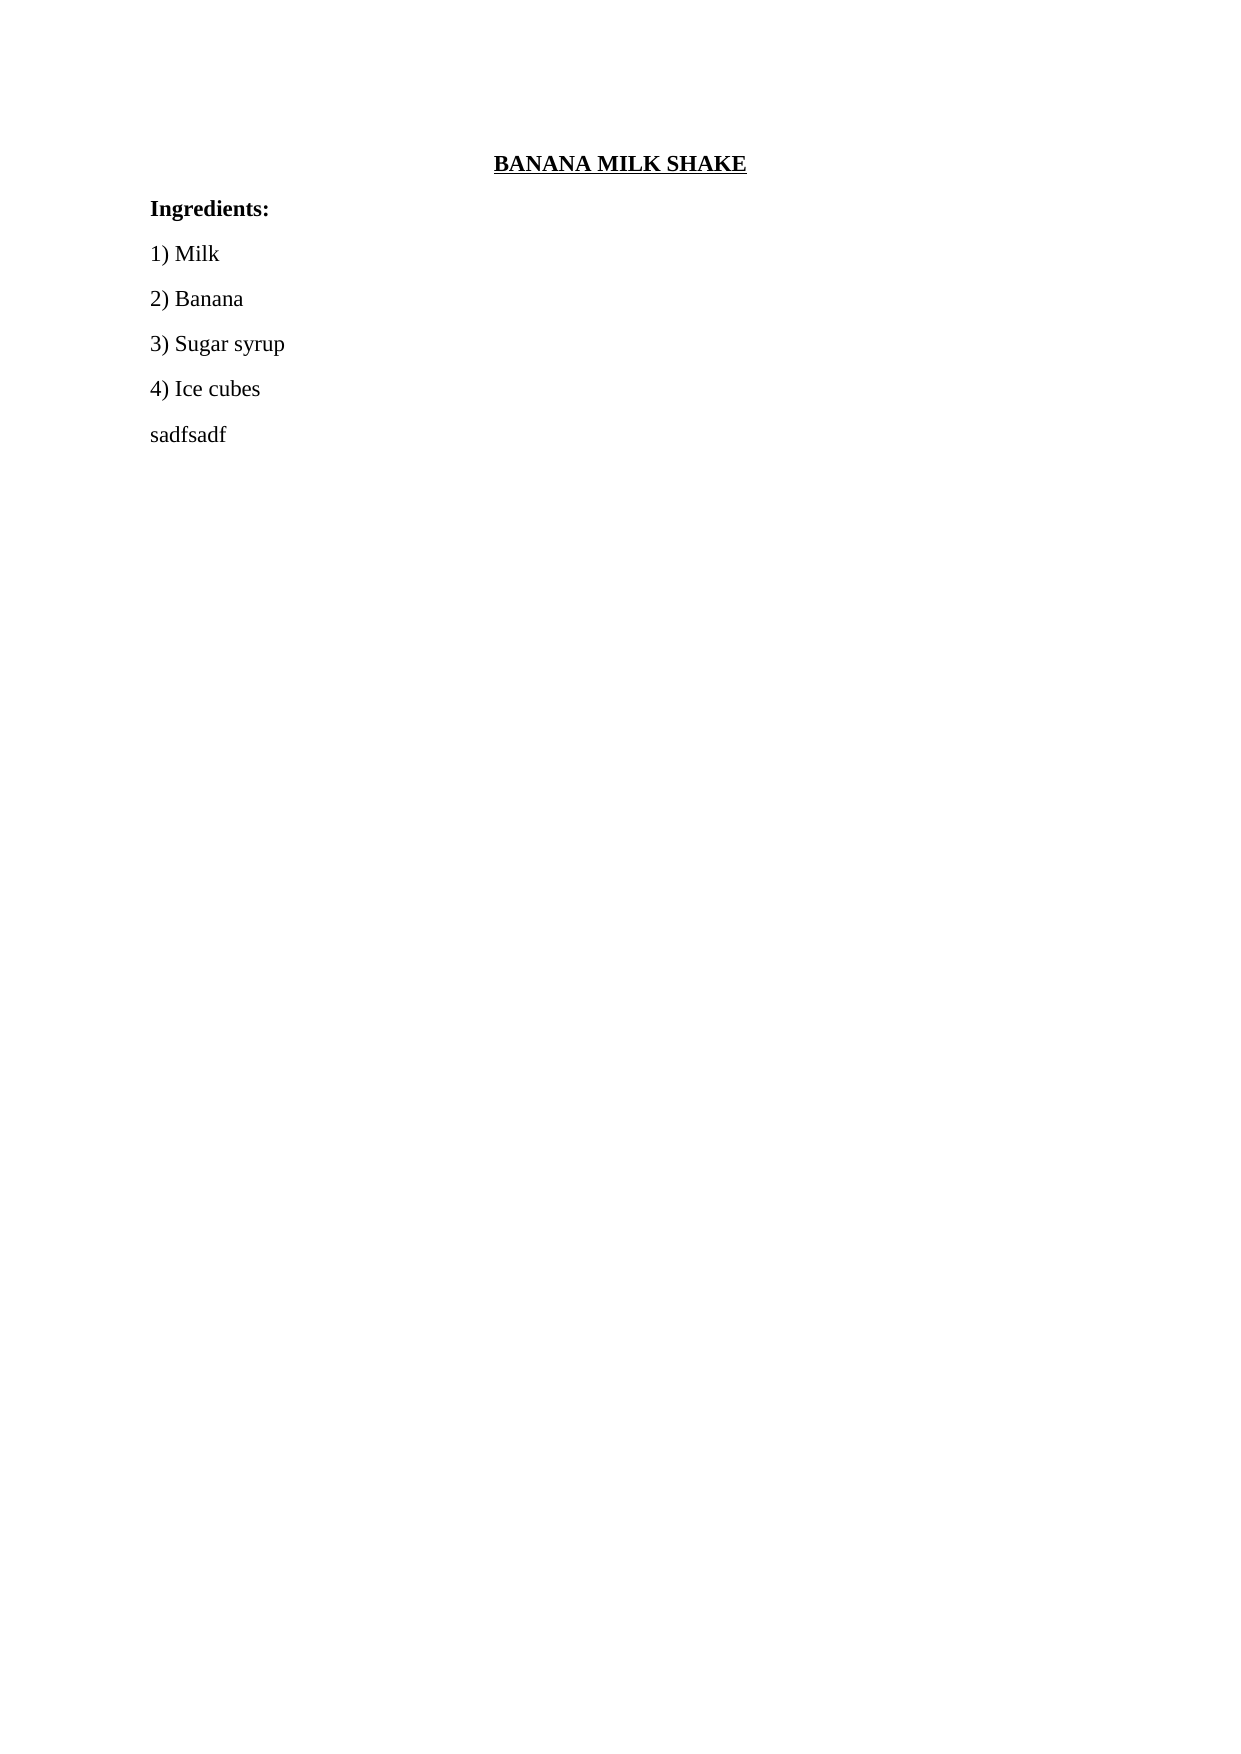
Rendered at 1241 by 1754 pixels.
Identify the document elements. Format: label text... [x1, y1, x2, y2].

text sadfsadf [150, 421, 1090, 447]
text 4) Ice cubes [150, 376, 1090, 402]
text BANANA MILK SHAKE [150, 150, 1090, 176]
text 1) Milk [150, 240, 1090, 267]
text Ingredients: [150, 195, 1090, 221]
text 3) Sugar syrup [150, 330, 1090, 357]
text 2) Banana [150, 285, 1090, 312]
